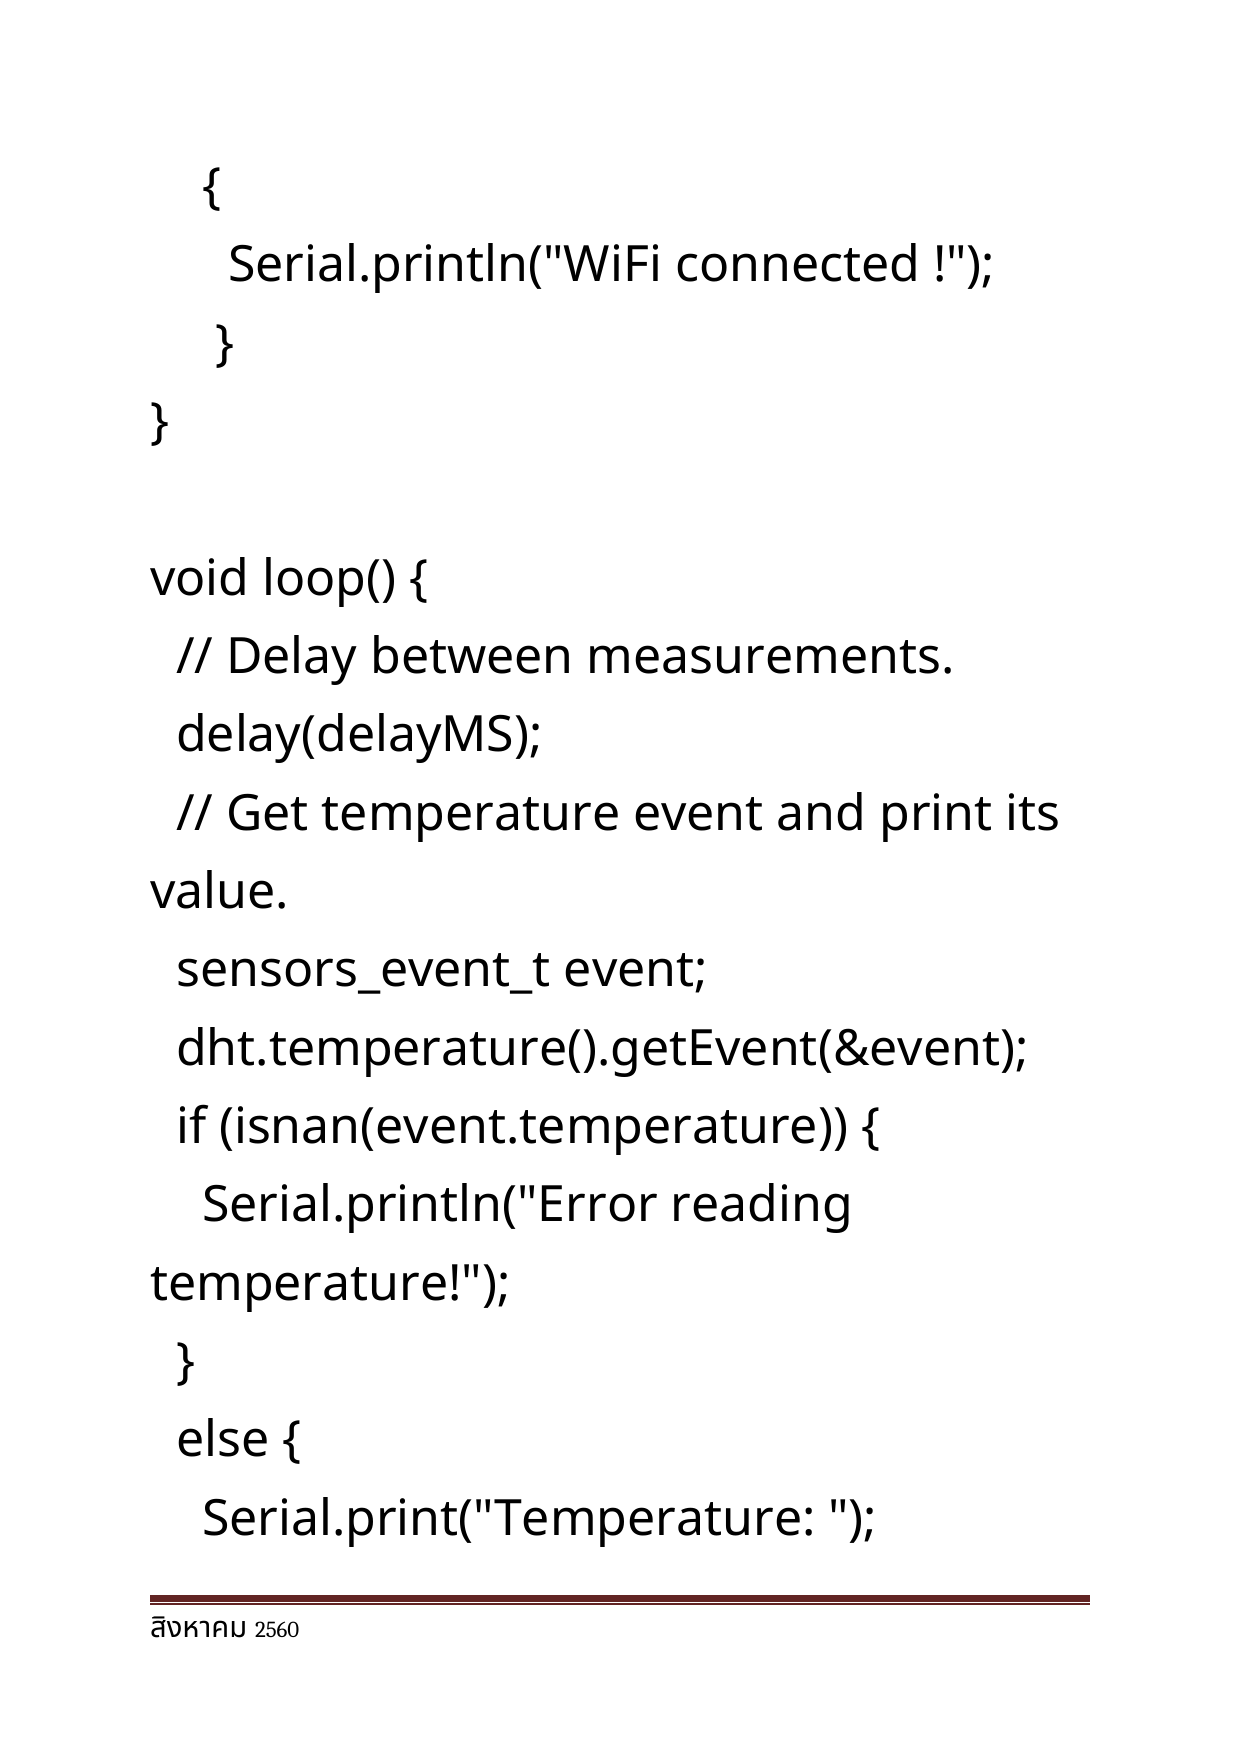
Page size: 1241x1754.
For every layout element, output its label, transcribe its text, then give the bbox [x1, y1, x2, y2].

text Serial.print("Temperature: "); [150, 1482, 1090, 1550]
text sensors_event_t event; [150, 933, 1090, 1001]
text // Get temperature event and print its value. [150, 777, 1090, 923]
text } [150, 385, 1090, 453]
text else { [150, 1403, 1090, 1471]
text { [150, 150, 1090, 218]
text dht.temperature().getEvent(&event); [150, 1012, 1090, 1080]
text if (isnan(event.temperature)) { [150, 1090, 1090, 1158]
text Serial.println("Error reading temperature!"); [150, 1168, 1090, 1315]
text void loop() { [150, 542, 1090, 610]
text delay(delayMS); [150, 698, 1090, 766]
text Serial.println("WiFi connected !"); [150, 228, 1090, 296]
text } [150, 1325, 1090, 1393]
text // Delay between measurements. [150, 620, 1090, 688]
text } [150, 307, 1090, 375]
